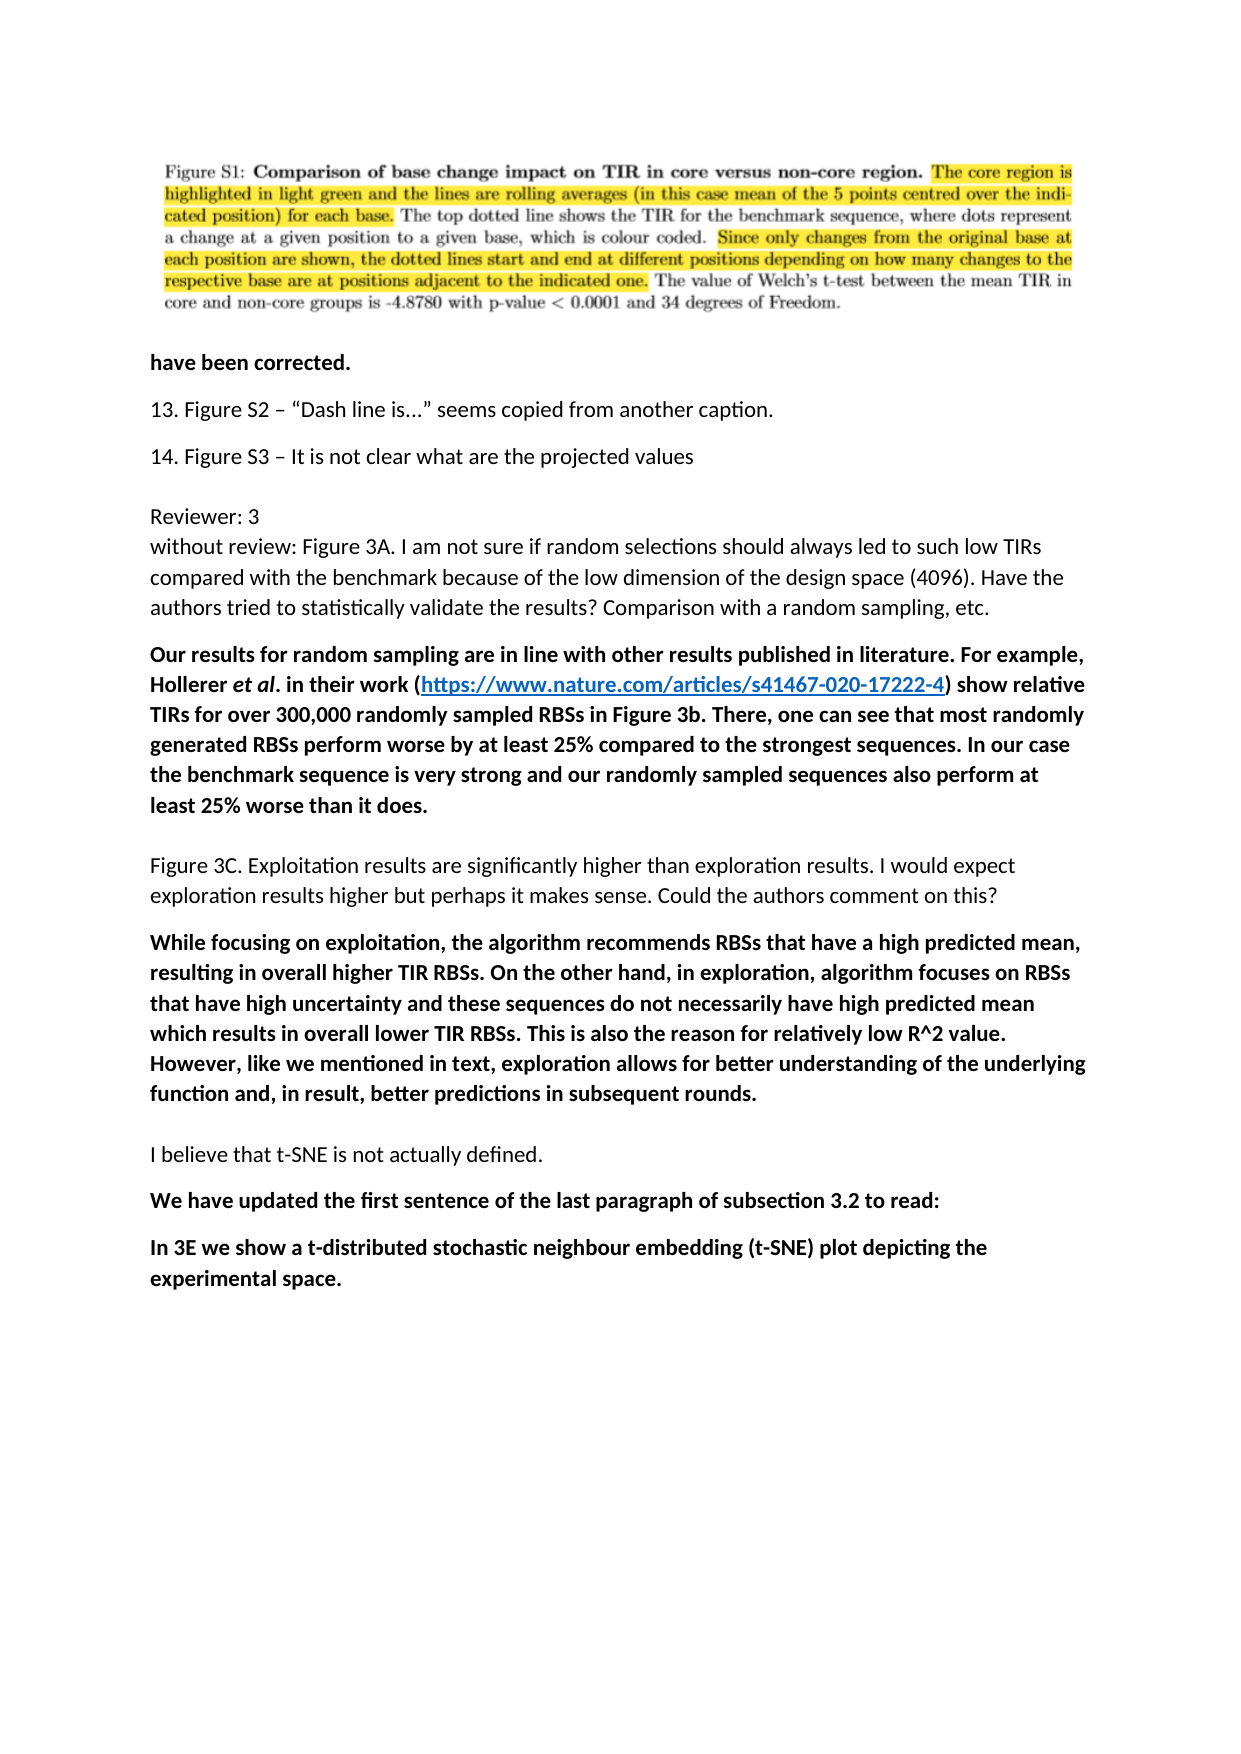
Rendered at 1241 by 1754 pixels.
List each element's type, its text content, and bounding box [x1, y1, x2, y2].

text In 3E we show a t-distributed stochastic neighbour embedding (t-SNE) plot depicting the experimental space. [150, 1233, 1090, 1292]
text 14. Figure S3 – It is not clear what are the projected values Reviewer: 3 without review: Figure 3A. I am not sure if random selections should always led to such low TIRs compared with the benchmark because of the low dimension of the design space (4096). Have the authors tried to statistically validate the results? Comparison with a random sampling, etc. [150, 442, 1090, 621]
picture [150, 150, 1091, 330]
text While focusing on exploitation, the algorithm recommends RBSs that have a high predicted mean, resulting in overall higher TIR RBSs. On the other hand, in exploration, algorithm focuses on RBSs that have high uncertainty and these sequences do not necessarily have high predicted mean which results in overall lower TIR RBSs. This is also the reason for relatively low R^2 value. However, like we mentioned in text, exploration allows for better understanding of the underlying function and, in result, better predictions in subsequent rounds. I believe that t-SNE is not actually defined. [150, 928, 1090, 1168]
text have been corrected. [150, 348, 1090, 376]
text Our results for random sampling are in line with other results published in literature. For example, Hollerer et al. in their work (https://www.nature.com/articles/s41467-020-17222-4) show relative TIRs for over 300,000 randomly sampled RBSs in Figure 3b. There, one can see that most randomly generated RBSs perform worse by at least 25% compared to the strongest sequences. In our case the benchmark sequence is very strong and our randomly sampled sequences also perform at least 25% worse than it does. Figure 3C. Exploitation results are significantly higher than exploration results. I would expect exploration results higher but perhaps it makes sense. Could the authors comment on this? [150, 640, 1090, 909]
text We have updated the first sentence of the last paragraph of subsection 3.2 to read: [150, 1187, 1090, 1214]
text 13. Figure S2 – “Dash line is...” seems copied from another caption. [150, 395, 1090, 423]
